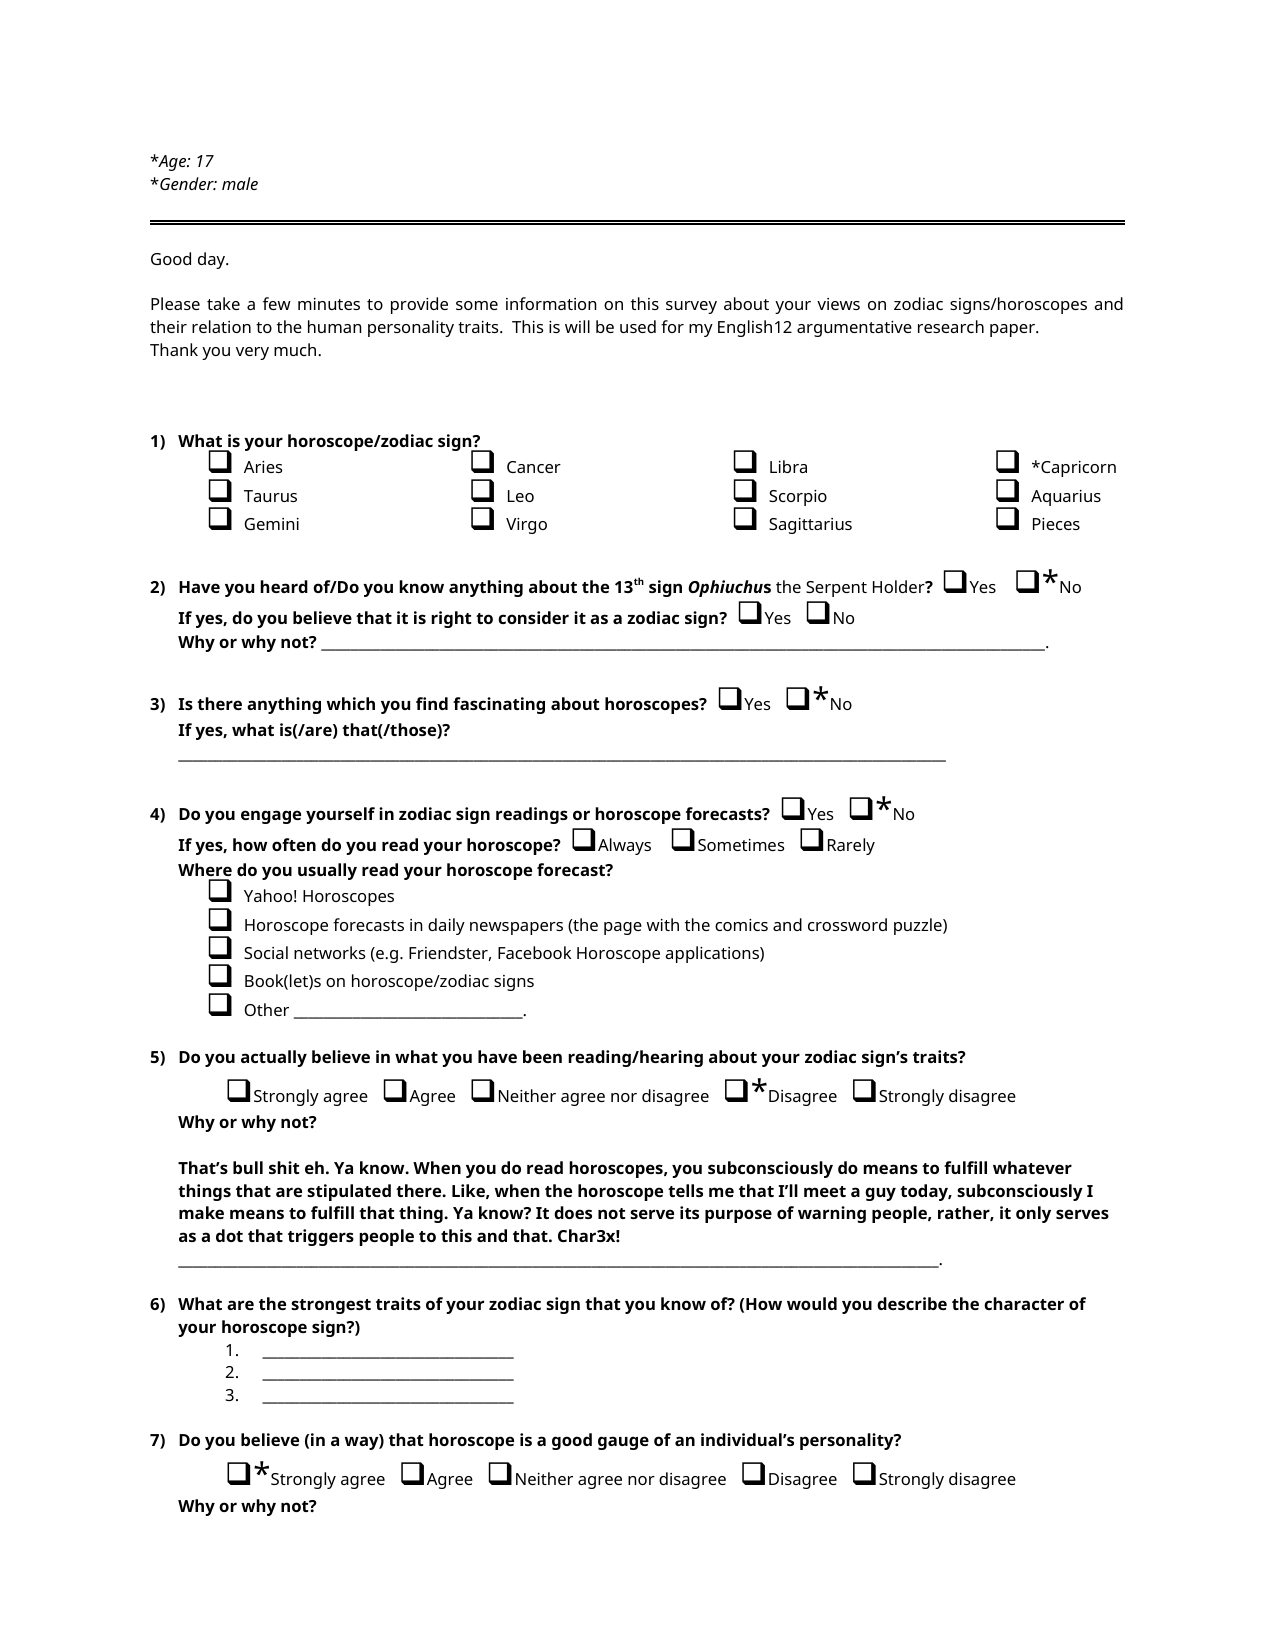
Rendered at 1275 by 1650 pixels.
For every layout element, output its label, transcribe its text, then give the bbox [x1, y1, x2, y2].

list Gemini [206, 509, 337, 537]
list Do you believe (in a way) that horoscope is a good gauge of an individual’s personality? [150, 1429, 1125, 1452]
list Libra [731, 452, 862, 480]
list Where do you usually read your horoscope forecast? [178, 858, 1125, 881]
list Why or why not? [178, 1111, 1125, 1134]
list Aries [206, 452, 337, 480]
text Thank you very much. [150, 338, 1125, 361]
list Horoscope forecasts in daily newspapers (the page with the comics and crossword puzzle) [206, 909, 1125, 938]
list What is your horoscope/zodiac sign? [150, 429, 1125, 452]
list __________________________________ [225, 1361, 1125, 1384]
list __________________________________ [225, 1338, 1125, 1361]
list Strongly agree Agree Neither agree nor disagree *Disagree Strongly disagree [178, 1068, 1125, 1111]
text Why or why not? __________________________________________________________________________________________________. [178, 631, 1125, 654]
list Other _______________________________. [206, 995, 1125, 1023]
list Leo [469, 480, 600, 509]
list Yahoo! Horoscopes [206, 881, 1125, 909]
list Sagittarius [731, 509, 862, 537]
list *Capricorn [994, 452, 1125, 480]
list Do you engage yourself in zodiac sign readings or horoscope forecasts? Yes *No [150, 787, 1125, 830]
list Is there anything which you find fascinating about horoscopes? Yes *No [150, 676, 1125, 719]
text Good day. [150, 248, 1125, 270]
text *Gender: male [150, 173, 1125, 195]
text If yes, what is(/are) that(/those)? ________________________________________________________________________________________________________ [178, 719, 1125, 764]
text *Age: 17 [150, 150, 1125, 173]
text If yes, do you believe that it is right to consider it as a zodiac sign? Yes No [178, 603, 1125, 631]
list Have you heard of/Do you know anything about the 13th sign Ophiuchus the Serpent Holder? Yes *No [150, 560, 1125, 603]
list Pieces [994, 509, 1125, 537]
list Taurus [206, 480, 337, 509]
list Aquarius [994, 480, 1125, 509]
text Why or why not? [178, 1494, 1125, 1517]
list Book(let)s on horoscope/zodiac signs [206, 966, 1125, 995]
list Scorpio [731, 480, 862, 509]
list __________________________________ [225, 1384, 1125, 1406]
list If yes, how often do you read your horoscope? Always Sometimes Rarely [178, 830, 1125, 858]
list Virgo [469, 509, 600, 537]
list Do you actually believe in what you have been reading/hearing about your zodiac sign’s traits? [150, 1046, 1125, 1068]
list Social networks (e.g. Friendster, Facebook Horoscope applications) [206, 938, 1125, 966]
list What are the strongest traits of your zodiac sign that you know of? (How would you describe the character of your horoscope sign?) [150, 1293, 1125, 1338]
list *Strongly agree Agree Neither agree nor disagree Disagree Strongly disagree [225, 1452, 1125, 1494]
text Please take a few minutes to provide some information on this survey about your views on zodiac signs/horoscopes and their relation to the human personality traits. This is will be used for my English12 argumentative research paper. [150, 293, 1125, 338]
list Cancer [469, 452, 600, 480]
list That’s bull shit eh. Ya know. When you do read horoscopes, you subconsciously do means to fulfill whatever things that are stipulated there. Like, when the horoscope tells me that I’ll meet a guy today, subconsciously I make means to fulfill that thing. Ya know? It does not serve its purpose of warning people, rather, it only serves as a dot that triggers people to this and that. Char3x! _______________________________________________________________________________________________________. [178, 1157, 1125, 1270]
